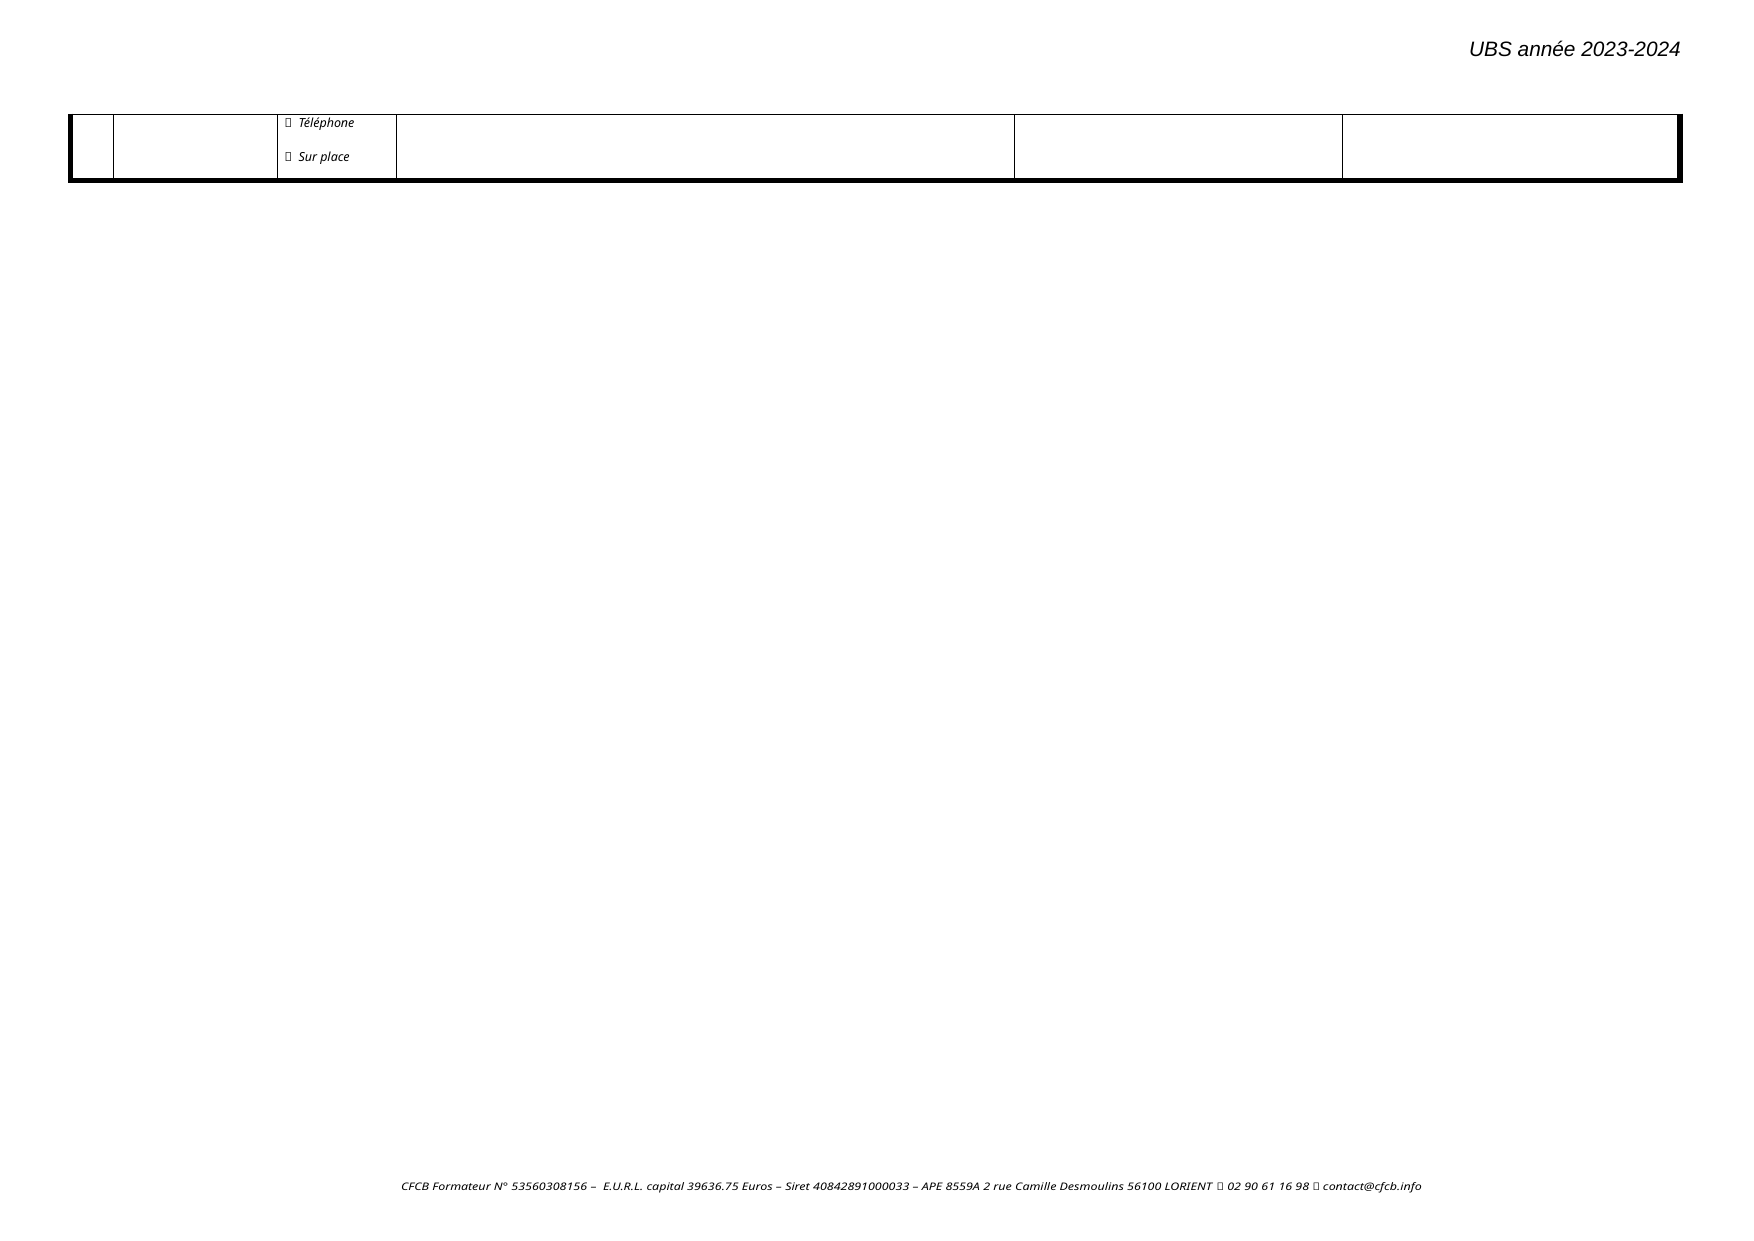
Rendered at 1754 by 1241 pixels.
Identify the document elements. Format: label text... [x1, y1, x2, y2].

table_cell [1343, 115, 1677, 178]
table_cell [278, 115, 396, 178]
table_cell [1015, 115, 1342, 178]
table_cell [114, 115, 277, 178]
table_cell 5 [73, 115, 113, 178]
table_cell [397, 115, 1014, 178]
